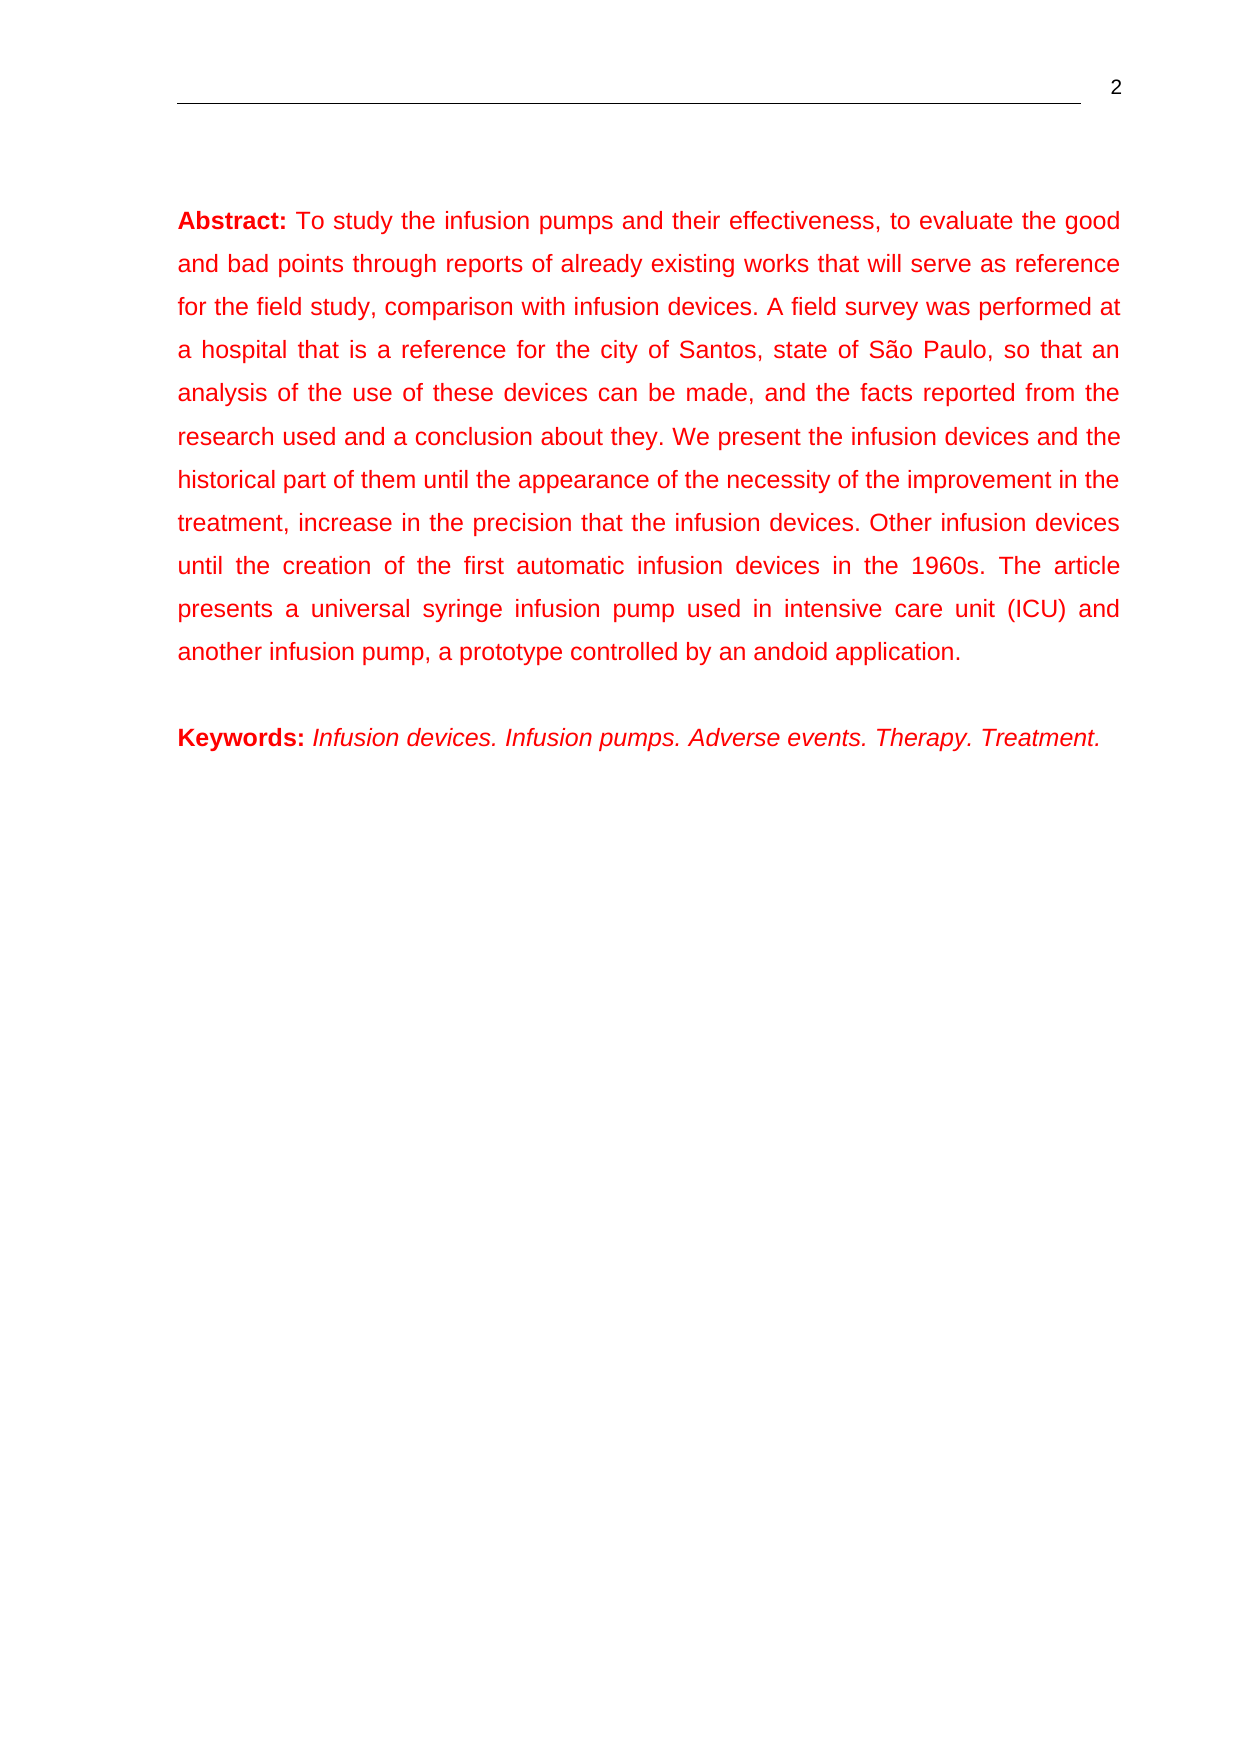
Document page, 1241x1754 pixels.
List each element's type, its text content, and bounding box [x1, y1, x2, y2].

text Abstract: To study the infusion pumps and their effectiveness, to evaluate the good and bad points through reports of already existing works that will serve as reference for the field study, comparison with infusion devices. A field survey was performed at a hospital that is a reference for the city of Santos, state of São Paulo, so that an analysis of the use of these devices can be made, and the facts reported from the research used and a conclusion about they. We present the infusion devices and the historical part of them until the appearance of the necessity of the improvement in the treatment, increase in the precision that the infusion devices. Other infusion devices until the creation of the first automatic infusion devices in the 1960s. The article presents a universal syringe infusion pump used in intensive care unit (ICU) and another infusion pump, a prototype controlled by an andoid application. [177, 206, 1122, 666]
text Keywords: Infusion devices. Infusion pumps. Adverse events. Therapy. Treatment. [177, 723, 1122, 752]
